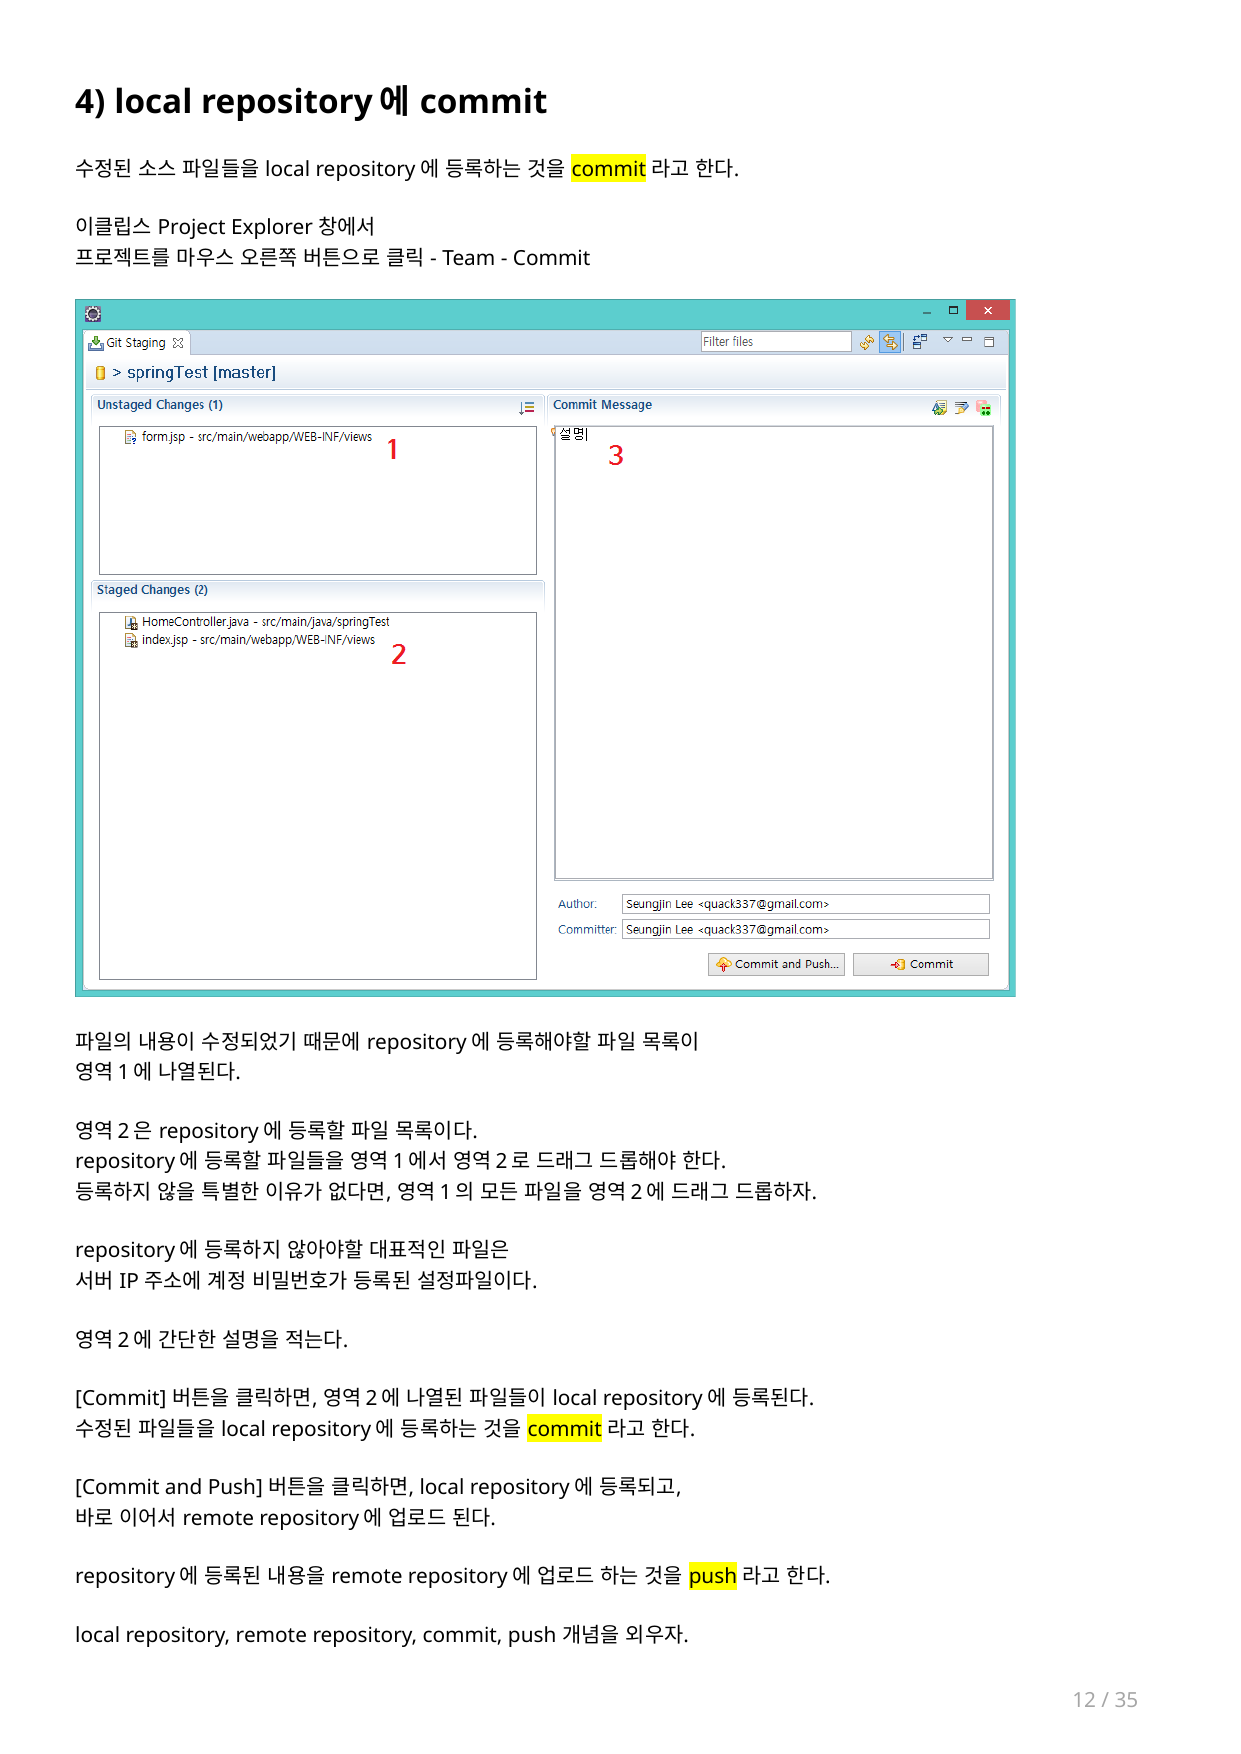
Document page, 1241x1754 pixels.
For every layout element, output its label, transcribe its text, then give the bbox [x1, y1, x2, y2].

text 서버 IP 주소에 계정 비밀번호가 등록된 설정파일이다. [75, 1264, 1165, 1294]
text 파일의 내용이 수정되었기 때문에 repository에 등록해야할 파일 목록이 [75, 1025, 1165, 1056]
text repository에 등록된 내용을 remote repository에 업로드 하는 것을 push 라고 한다. [75, 1560, 1165, 1590]
text [Commit] 버튼을 클릭하면, 영역2에 나열된 파일들이 local repository에 등록된다. [75, 1382, 1165, 1412]
text 등록하지 않을 특별한 이유가 없다면, 영역1의 모든 파일을 영역2에 드래그 드롭하자. [75, 1175, 1165, 1205]
text 수정된 파일들을 local repository에 등록하는 것을 commit 라고 한다. [75, 1412, 1165, 1442]
text 이클립스 Project Explorer 창에서 [75, 211, 1165, 241]
text 영역2은 repository에 등록할 파일 목록이다. [75, 1114, 1165, 1145]
text 영역1에 나열된다. [75, 1056, 1165, 1086]
text [Commit and Push] 버튼을 클릭하면, local repository에 등록되고, [75, 1471, 1165, 1501]
text 수정된 소스 파일들을 local repository에 등록하는 것을 commit 라고 한다. [75, 152, 1165, 182]
text 바로 이어서 remote repository에 업로드 된다. [75, 1501, 1165, 1531]
text 영역2에 간단한 설명을 적는다. [75, 1323, 1165, 1353]
subtitle local repository에 commit [75, 75, 1165, 123]
text local repository, remote repository, commit, push 개념을 외우자. [75, 1618, 1165, 1649]
text repository에 등록할 파일들을 영역1에서 영역2로 드래그 드롭해야 한다. [75, 1145, 1165, 1175]
text 프로젝트를 마우스 오른쪽 버튼으로 클릭 - Team - Commit [75, 241, 1165, 271]
picture [75, 299, 1016, 997]
text repository에 등록하지 않아야할 대표적인 파일은 [75, 1234, 1165, 1264]
